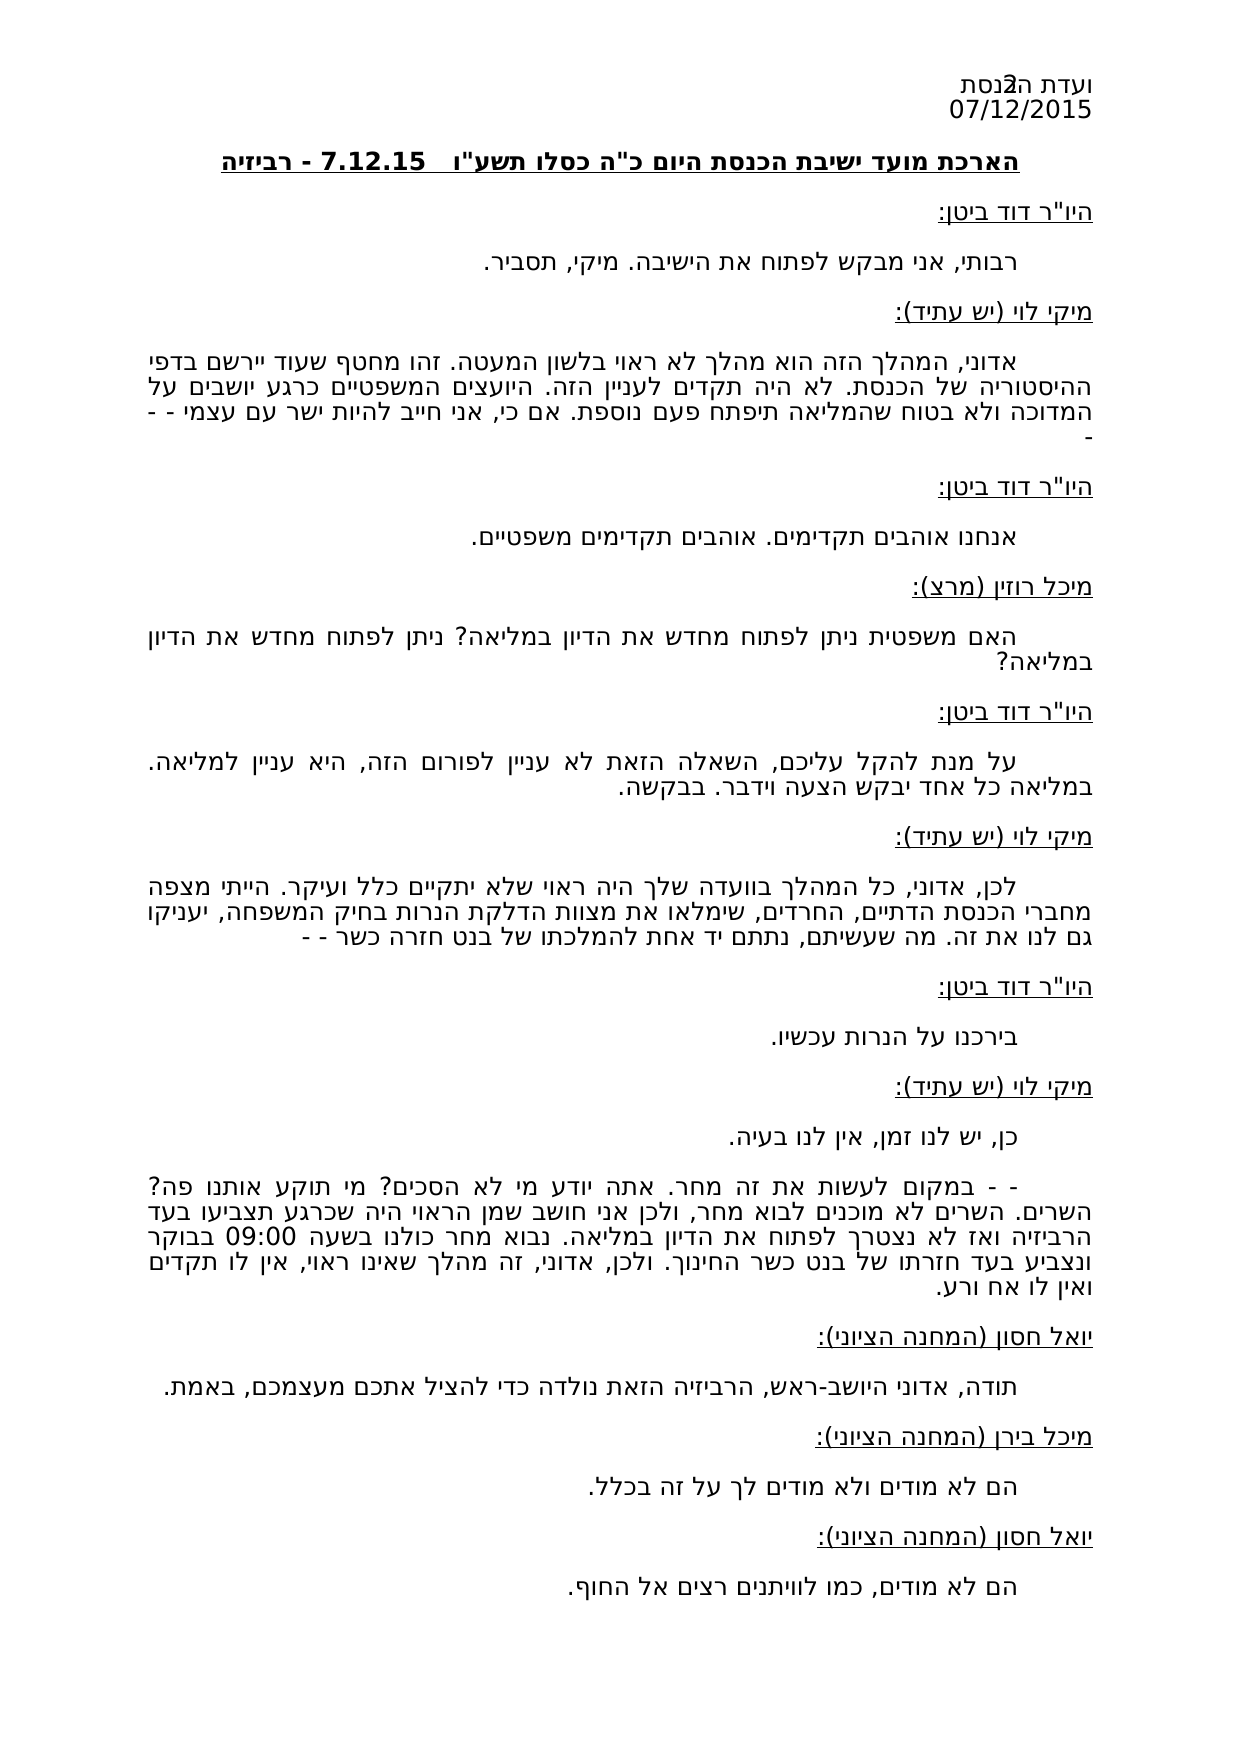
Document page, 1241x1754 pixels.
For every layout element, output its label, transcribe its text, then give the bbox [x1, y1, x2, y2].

text - - במקום לעשות את זה מחר. אתה יודע מי לא הסכים? מי תוקע אותנו פה? השרים. השרים לא מוכנים לבוא מחר, ולכן אני חושב שמן הראוי היה שכרגע תצביעו בעד הרביזיה ואז לא נצטרך לפתוח את הדיון במליאה. נבוא מחר כולנו בשעה 09:00 בבוקר ונצביע בעד חזרתו של בנט כשר החינוך. ולכן, אדוני, זה מהלך שאינו ראוי, אין לו תקדים ואין לו אח ורע. [147, 1175, 1093, 1300]
text היו"ר דוד ביטן: [147, 475, 1093, 500]
text כן, יש לנו זמן, אין לנו בעיה. [147, 1125, 1093, 1150]
text האם משפטית ניתן לפתוח מחדש את הדיון במליאה? ניתן לפתוח מחדש את הדיון במליאה? [147, 625, 1093, 675]
text על מנת להקל עליכם, השאלה הזאת לא עניין לפורום הזה, היא עניין למליאה. במליאה כל אחד יבקש הצעה וידבר. בבקשה. [147, 750, 1093, 800]
text יואל חסון (המחנה הציוני): [147, 1325, 1093, 1350]
text תודה, אדוני היושב-ראש, הרביזיה הזאת נולדה כדי להציל אתכם מעצמכם, באמת. [147, 1375, 1093, 1400]
text אדוני, המהלך הזה הוא מהלך לא ראוי בלשון המעטה. זהו מחטף שעוד יירשם בדפי ההיסטוריה של הכנסת. לא היה תקדים לעניין הזה. היועצים המשפטיים כרגע יושבים על המדוכה ולא בטוח שהמליאה תיפתח פעם נוספת. אם כי, אני חייב להיות ישר עם עצמי - - - [147, 350, 1093, 450]
text מיכל בירן (המחנה הציוני): [147, 1425, 1093, 1450]
text היו"ר דוד ביטן: [147, 700, 1093, 725]
text היו"ר דוד ביטן: [147, 200, 1093, 225]
text רבותי, אני מבקש לפתוח את הישיבה. מיקי, תסביר. [147, 250, 1093, 275]
text מיקי לוי (יש עתיד): [147, 1075, 1093, 1100]
text הם לא מודים, כמו לוויתנים רצים אל החוף. [147, 1575, 1093, 1600]
text היו"ר דוד ביטן: [147, 975, 1093, 1000]
text הם לא מודים ולא מודים לך על זה בכלל. [147, 1475, 1093, 1500]
text בירכנו על הנרות עכשיו. [147, 1025, 1093, 1050]
text מיקי לוי (יש עתיד): [147, 300, 1093, 325]
text לכן, אדוני, כל המהלך בוועדה שלך היה ראוי שלא יתקיים כלל ועיקר. הייתי מצפה מחברי הכנסת הדתיים, החרדים, שימלאו את מצוות הדלקת הנרות בחיק המשפחה, יעניקו גם לנו את זה. מה שעשיתם, נתתם יד אחת להמלכתו של בנט חזרה כשר - - [147, 875, 1093, 950]
text יואל חסון (המחנה הציוני): [147, 1525, 1093, 1550]
text הארכת מועד ישיבת הכנסת היום כ"ה כסלו תשע"ו 7.12.15 - רביזיה [147, 150, 1093, 175]
text מיכל רוזין (מרצ): [147, 575, 1093, 600]
text מיקי לוי (יש עתיד): [147, 825, 1093, 850]
text אנחנו אוהבים תקדימים. אוהבים תקדימים משפטיים. [147, 525, 1093, 550]
